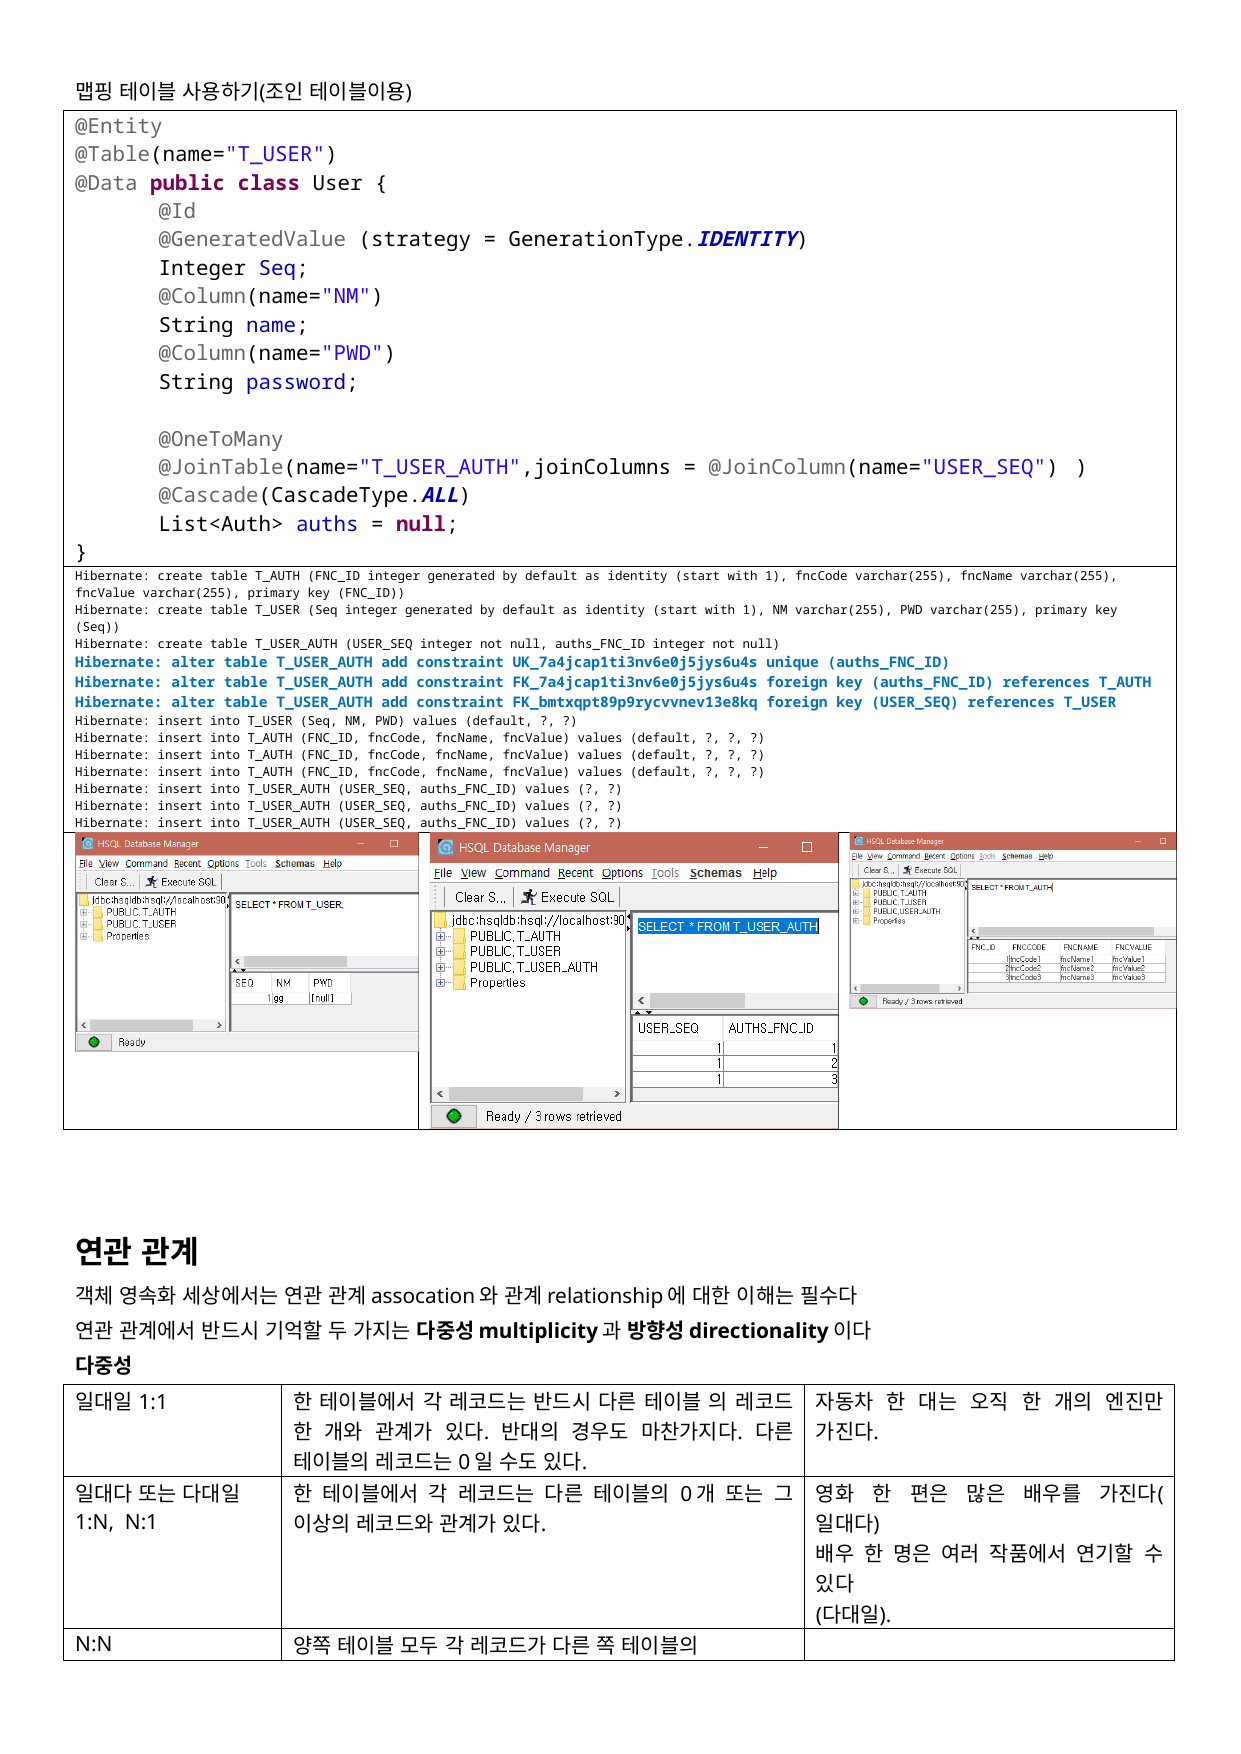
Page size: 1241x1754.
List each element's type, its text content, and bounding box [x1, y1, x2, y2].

picture [75, 832, 419, 1052]
table_cell [839, 833, 1176, 1129]
table_cell [805, 1629, 1174, 1659]
text 연관 관계에서 반드시 기억할 두 가지는 다중성multiplicity과 방향성directionality이다 [75, 1314, 1165, 1345]
text 객체 영속화 세상에서는 연관 관계assocation와 관계relationship에 대한 이해는 필수다 [75, 1280, 1165, 1310]
picture [429, 832, 839, 1129]
table_cell 영화 한 편은 많은 배우를 가진다(일대다) 배우 한 명은 여러 작품에서 연기할 수 있다 (다대일). [805, 1477, 1174, 1628]
text 연관 관계 [75, 1228, 1165, 1273]
table_cell 일대다 또는 다대일 1:N, N:1 [64, 1477, 281, 1628]
table_header 한 테이블에서 각 레코드는 반드시 다른 테이블 의 레코드 한 개와 관계가 있다. 반대의 경우도 마찬가지다. 다른 테이블의 레코드는 0일 수도 있다. [282, 1385, 804, 1476]
table_cell 양쪽 테이블 모두 각 레코드가 다른 쪽 테이블의 0개 또는 그 이상의 레코드와 관계가 있다. [282, 1629, 804, 1659]
table_cell N:N [64, 1629, 281, 1659]
table_cell 한 테이블에서 각 레코드는 다른 테이블의 0개 또는 그 이상의 레코드와 관계가 있다. [282, 1477, 804, 1628]
table_cell Hibernate: create table T_AUTH (FNC_ID integer generated by default as identity (start with 1), fncCode varchar(255), fncName varchar(255), fncValue varchar(255), primary key (FNC_ID)) Hibernate: create table T_USER (Seq integer generated by default as identity (start with 1), NM varchar(255), PWD varchar(255), primary key (Seq)) Hibernate: create table T_USER_AUTH (USER_SEQ integer not null, auths_FNC_ID integer not null) Hibernate: alter table T_USER_AUTH add constraint UK_7a4jcap1ti3nv6e0j5jys6u4s unique (auths_FNC_ID) Hibernate: alter table T_USER_AUTH add constraint FK_7a4jcap1ti3nv6e0j5jys6u4s foreign key (auths_FNC_ID) references T_AUTH Hibernate: alter table T_USER_AUTH add constraint FK_bmtxqpt89p9rycvvnev13e8kq foreign key (USER_SEQ) references T_USER Hibernate: insert into T_USER (Seq, NM, PWD) values (default, ?, ?) Hibernate: insert into T_AUTH (FNC_ID, fncCode, fncName, fncValue) values (default, ?, ?, ?) Hibernate: insert into T_AUTH (FNC_ID, fncCode, fncName, fncValue) values (default, ?, ?, ?) Hibernate: insert into T_AUTH (FNC_ID, fncCode, fncName, fncValue) values (default, ?, ?, ?) Hibernate: insert into T_USER_AUTH (USER_SEQ, auths_FNC_ID) values (?, ?) Hibernate: insert into T_USER_AUTH (USER_SEQ, auths_FNC_ID) values (?, ?) Hibernate: insert into T_USER_AUTH (USER_SEQ, auths_FNC_ID) values (?, ?) [64, 567, 1176, 832]
table_cell [419, 833, 429, 1129]
table_header 일대일 1:1 [64, 1385, 281, 1476]
text 맵핑 테이블 사용하기(조인 테이블이용) [75, 75, 1165, 105]
table_header @Entity @Table(name="T_USER") @Data public class User { @Id @GeneratedValue (strategy = GenerationType.IDENTITY) Integer Seq; @Column(name="NM") String name; @Column(name="PWD") String password; @OneToMany @JoinTable(name="T_USER_AUTH",joinColumns = @JoinColumn(name="USER_SEQ") ) @Cascade(CascadeType.ALL) List<Auth> auths = null; } [64, 111, 1176, 566]
text 다중성 [75, 1349, 1165, 1379]
picture [849, 832, 1177, 1009]
table_cell [64, 833, 418, 1129]
table_header 자동차 한 대는 오직 한 개의 엔진만 가진다. [805, 1385, 1174, 1476]
